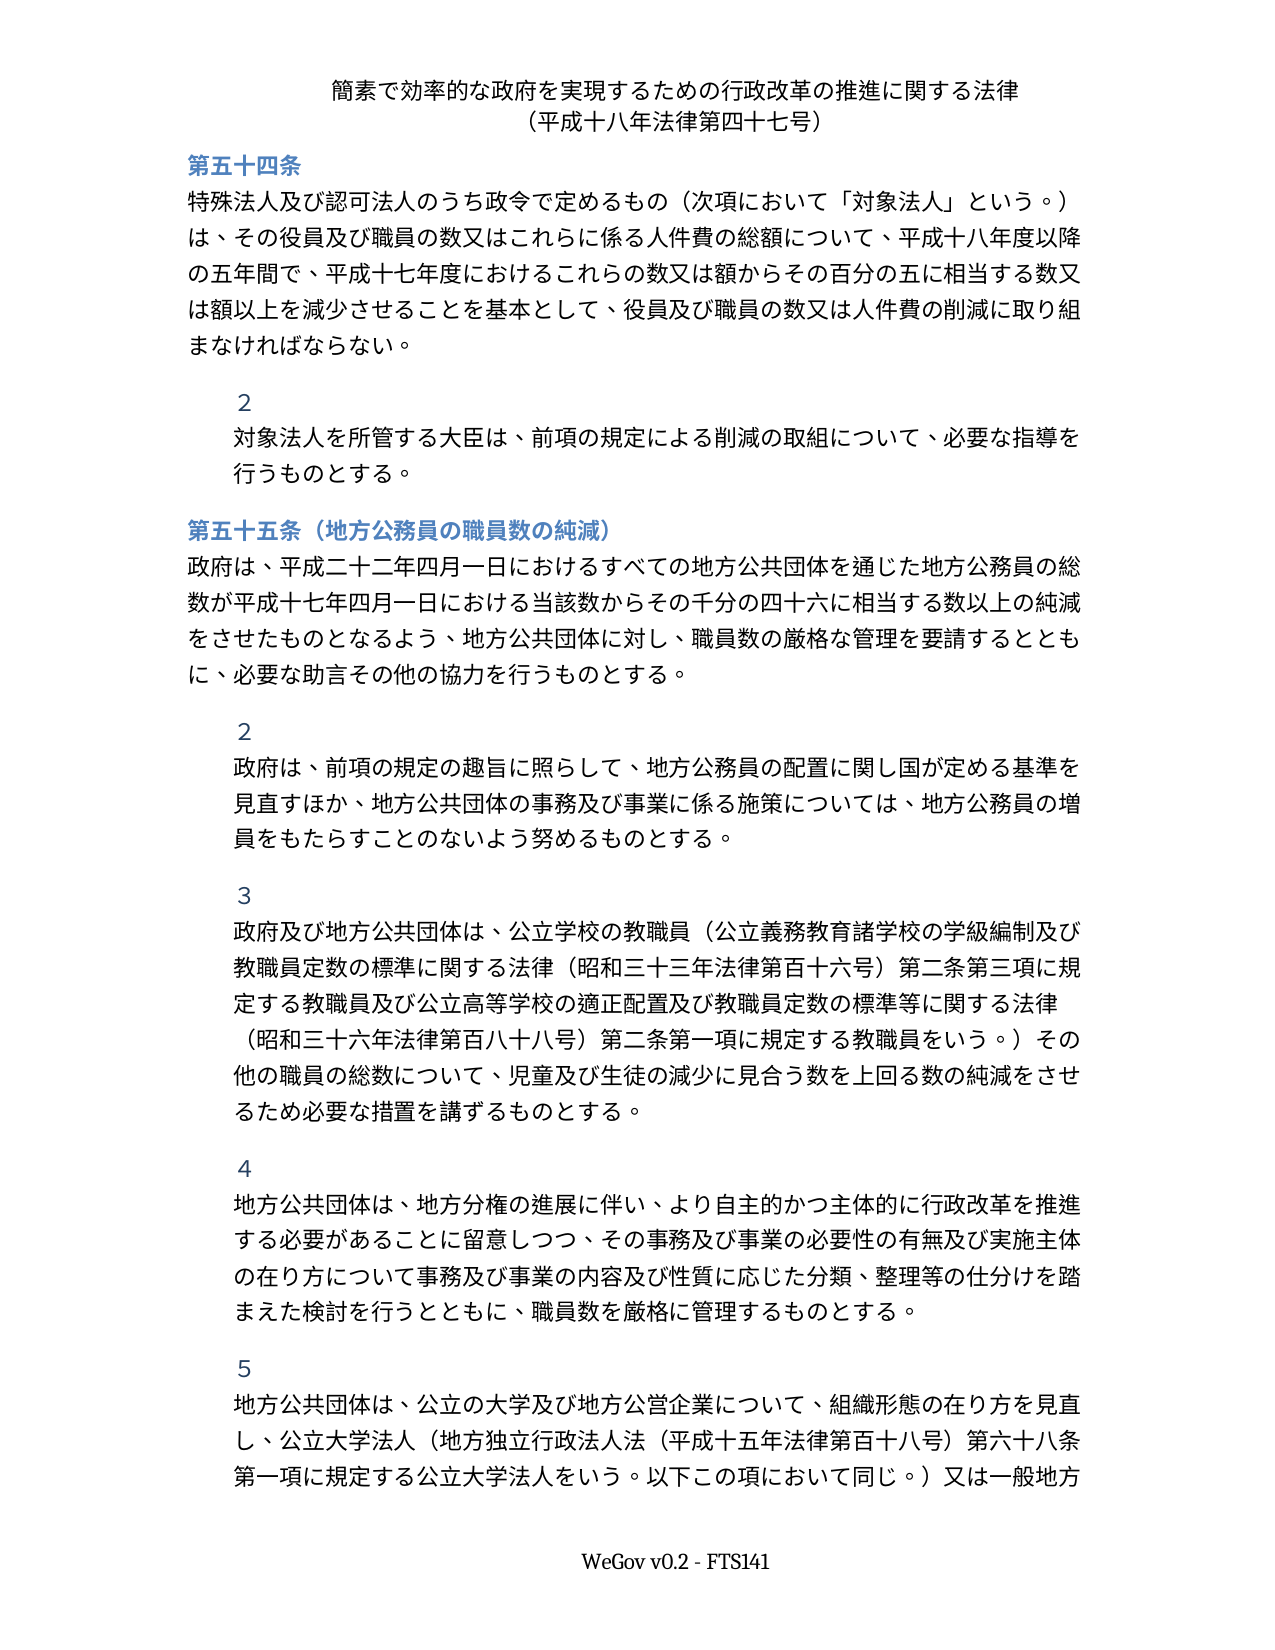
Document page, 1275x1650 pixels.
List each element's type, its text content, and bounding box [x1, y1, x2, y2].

subtitle ２ [233, 716, 1087, 747]
text 特殊法人及び認可法人のうち政令で定めるもの（次項において「対象法人」という。）は、その役員及び職員の数又はこれらに係る人件費の総額について、平成十八年度以降の五年間で、平成十七年度におけるこれらの数又は額からその百分の五に相当する数又は額以上を減少させることを基本として、役員及び職員の数又は人件費の削減に取り組まなければならない。 [187, 186, 1087, 361]
text 地方公共団体は、地方分権の進展に伴い、より自主的かつ主体的に行政改革を推進する必要があることに留意しつつ、その事務及び事業の必要性の有無及び実施主体の在り方について事務及び事業の内容及び性質に応じた分類、整理等の仕分けを踏まえた検討を行うとともに、職員数を厳格に管理するものとする。 [233, 1188, 1087, 1328]
subtitle ２ [233, 386, 1087, 418]
subtitle 第五十四条 [187, 150, 1087, 181]
subtitle ５ [233, 1353, 1087, 1384]
subtitle ３ [233, 880, 1087, 911]
text 政府は、前項の規定の趣旨に照らして、地方公務員の配置に関し国が定める基準を見直すほか、地方公共団体の事務及び事業に係る施策については、地方公務員の増員をもたらすことのないよう努めるものとする。 [233, 752, 1087, 855]
text 政府及び地方公共団体は、公立学校の教職員（公立義務教育諸学校の学級編制及び教職員定数の標準に関する法律（昭和三十三年法律第百十六号）第二条第三項に規定する教職員及び公立高等学校の適正配置及び教職員定数の標準等に関する法律（昭和三十六年法律第百八十八号）第二条第一項に規定する教職員をいう。）その他の職員の総数について、児童及び生徒の減少に見合う数を上回る数の純減をさせるため必要な措置を講ずるものとする。 [233, 916, 1087, 1127]
text 政府は、平成二十二年四月一日におけるすべての地方公共団体を通じた地方公務員の総数が平成十七年四月一日における当該数からその千分の四十六に相当する数以上の純減をさせたものとなるよう、地方公共団体に対し、職員数の厳格な管理を要請するとともに、必要な助言その他の協力を行うものとする。 [187, 551, 1087, 690]
text 対象法人を所管する大臣は、前項の規定による削減の取組について、必要な指導を行うものとする。 [233, 422, 1087, 489]
subtitle ４ [233, 1153, 1087, 1184]
subtitle 第五十五条（地方公務員の職員数の純減） [187, 515, 1087, 546]
